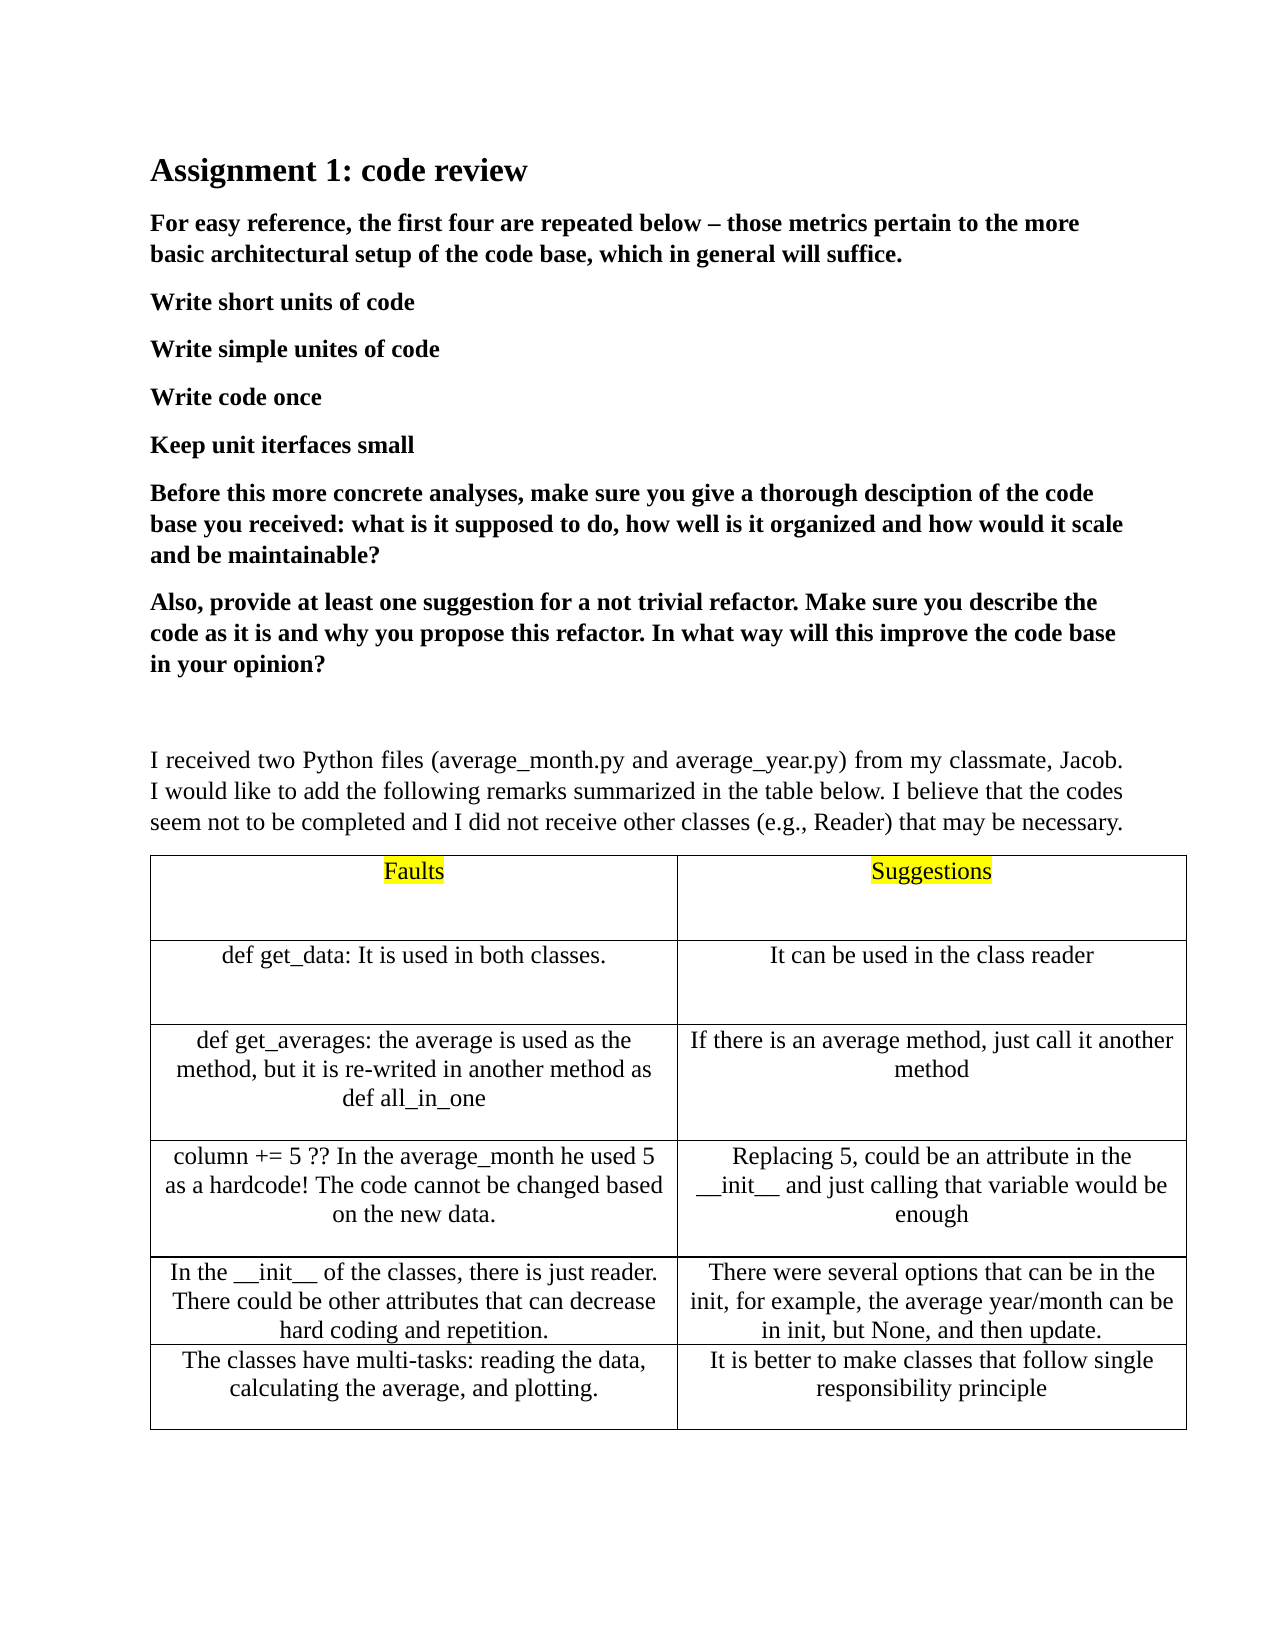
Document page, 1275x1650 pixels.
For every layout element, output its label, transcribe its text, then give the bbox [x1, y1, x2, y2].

table_cell The classes have multi-tasks: reading the data, calculating the average, and plotting. [151, 1345, 677, 1428]
text Assignment 1: code review [150, 150, 1125, 188]
text Write code once [150, 382, 1125, 411]
text Keep unit iterfaces small [150, 430, 1125, 459]
table_header Suggestions [678, 856, 1186, 939]
table_cell def get_averages: the average is used as the method, but it is re-writed in another method as def all_in_one [151, 1025, 677, 1140]
table_header Faults [151, 856, 677, 939]
table_cell There were several options that can be in the init, for example, the average year/month can be in init, but None, and then update. [678, 1258, 1186, 1344]
table_cell It can be used in the class reader [678, 941, 1186, 1024]
text Write short units of code [150, 287, 1125, 316]
table_cell column += 5 ?? In the average_month he used 5 as a hardcode! The code cannot be changed based on the new data. [151, 1141, 677, 1256]
text Also, provide at least one suggestion for a not trivial refactor. Make sure you describe the code as it is and why you propose this refactor. In what way will this improve the code base in your opinion? [150, 587, 1125, 678]
table_cell It is better to make classes that follow single responsibility principle [678, 1345, 1186, 1428]
table_cell def get_data: It is used in both classes. [151, 941, 677, 1024]
text For easy reference, the first four are repeated below – those metrics pertain to the more basic architectural setup of the code base, which in general will suffice. [150, 208, 1125, 268]
table_cell In the __init__ of the classes, there is just reader. There could be other attributes that can decrease hard coding and repetition. [151, 1258, 677, 1344]
text I received two Python files (average_month.py and average_year.py) from my classmate, Jacob. I would like to add the following remarks summarized in the table below. I believe that the codes seem not to be completed and I did not receive other classes (e.g., Reader) that may be necessary. [150, 745, 1125, 836]
table_cell If there is an average method, just call it another method [678, 1025, 1186, 1140]
text Write simple unites of code [150, 334, 1125, 363]
text Before this more concrete analyses, make sure you give a thorough desciption of the code base you received: what is it supposed to do, how well is it organized and how would it scale and be maintainable? [150, 478, 1125, 568]
table_cell Replacing 5, could be an attribute in the __init__ and just calling that variable would be enough [678, 1141, 1186, 1256]
